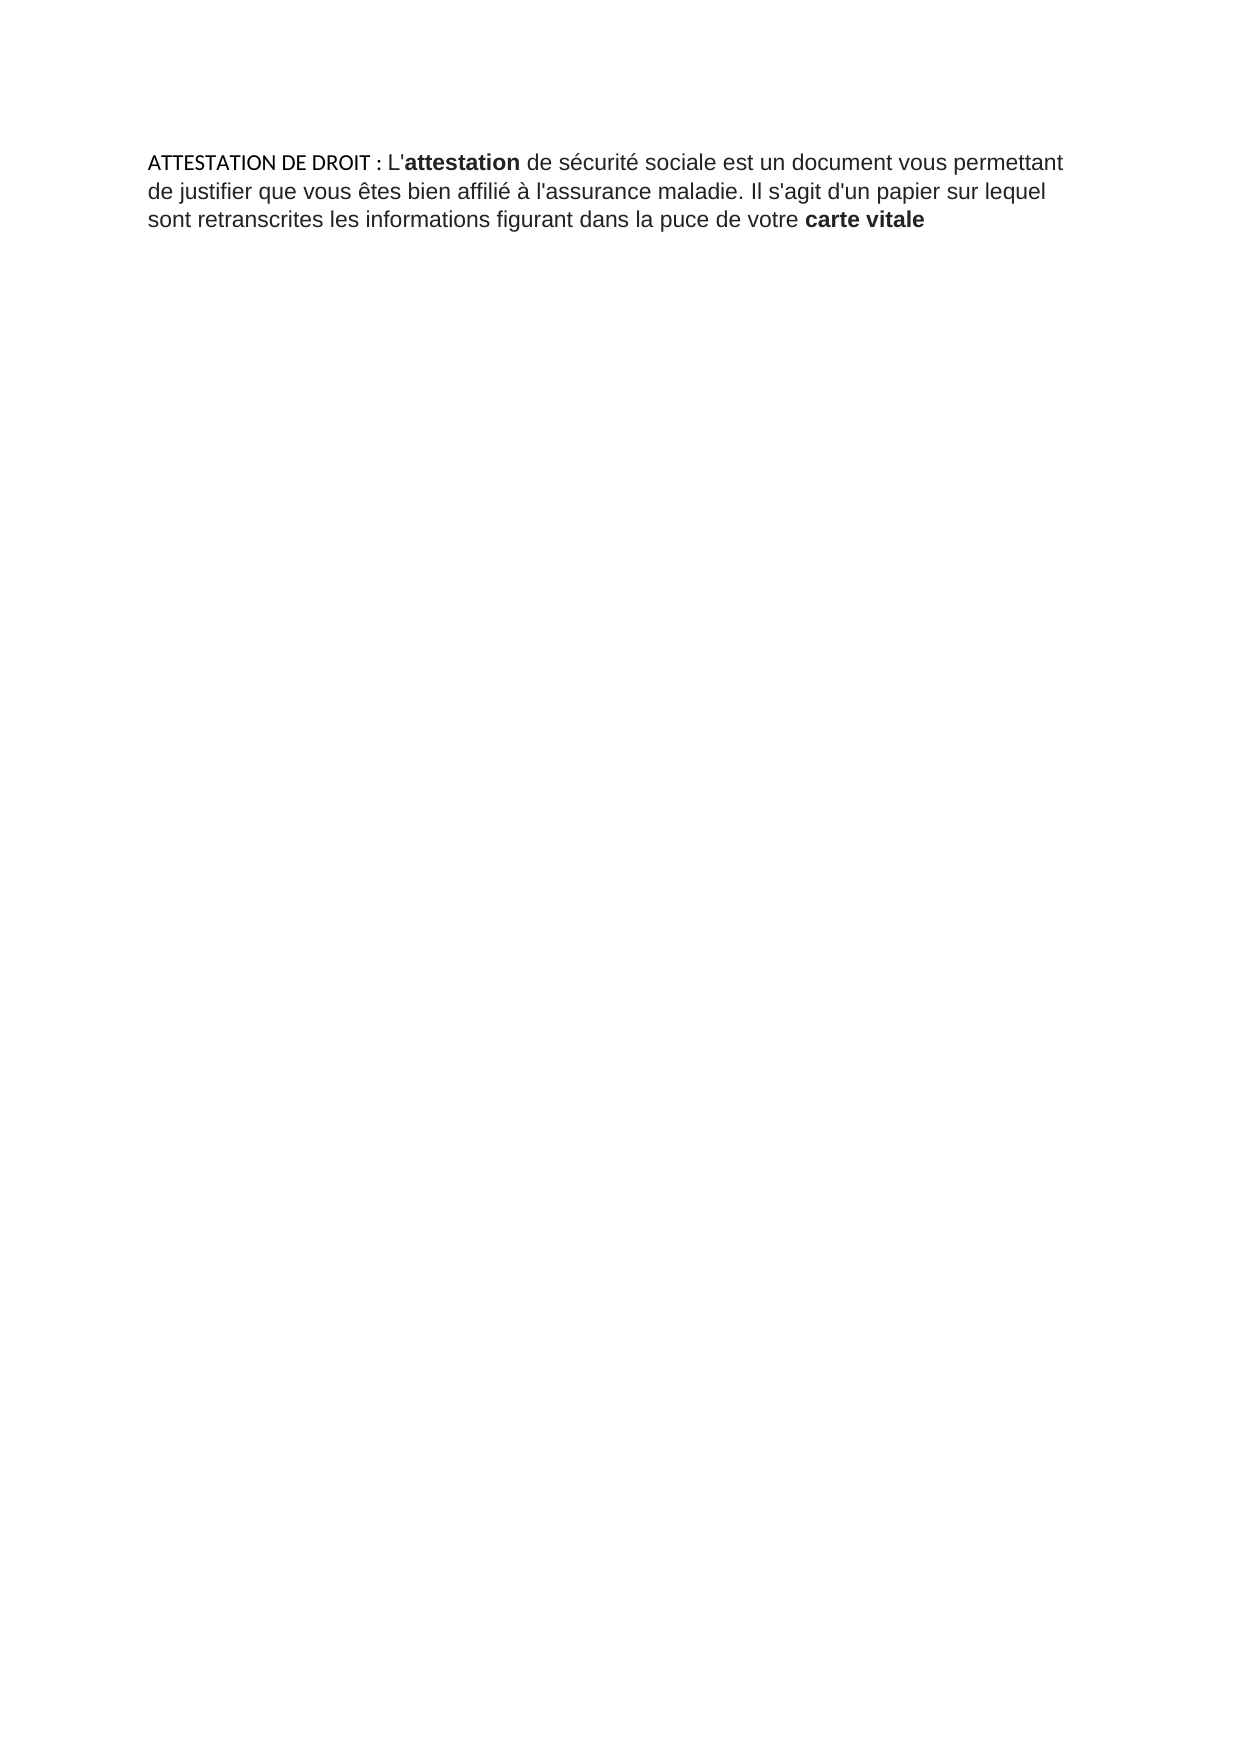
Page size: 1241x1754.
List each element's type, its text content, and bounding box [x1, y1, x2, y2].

text ATTESTATION DE DROIT : L'attestation de sécurité sociale est un document vous permettant de justifier que vous êtes bien affilié à l'assurance maladie. Il s'agit d'un papier sur lequel sont retranscrites les informations figurant dans la puce de votre carte vitale [148, 148, 1093, 232]
